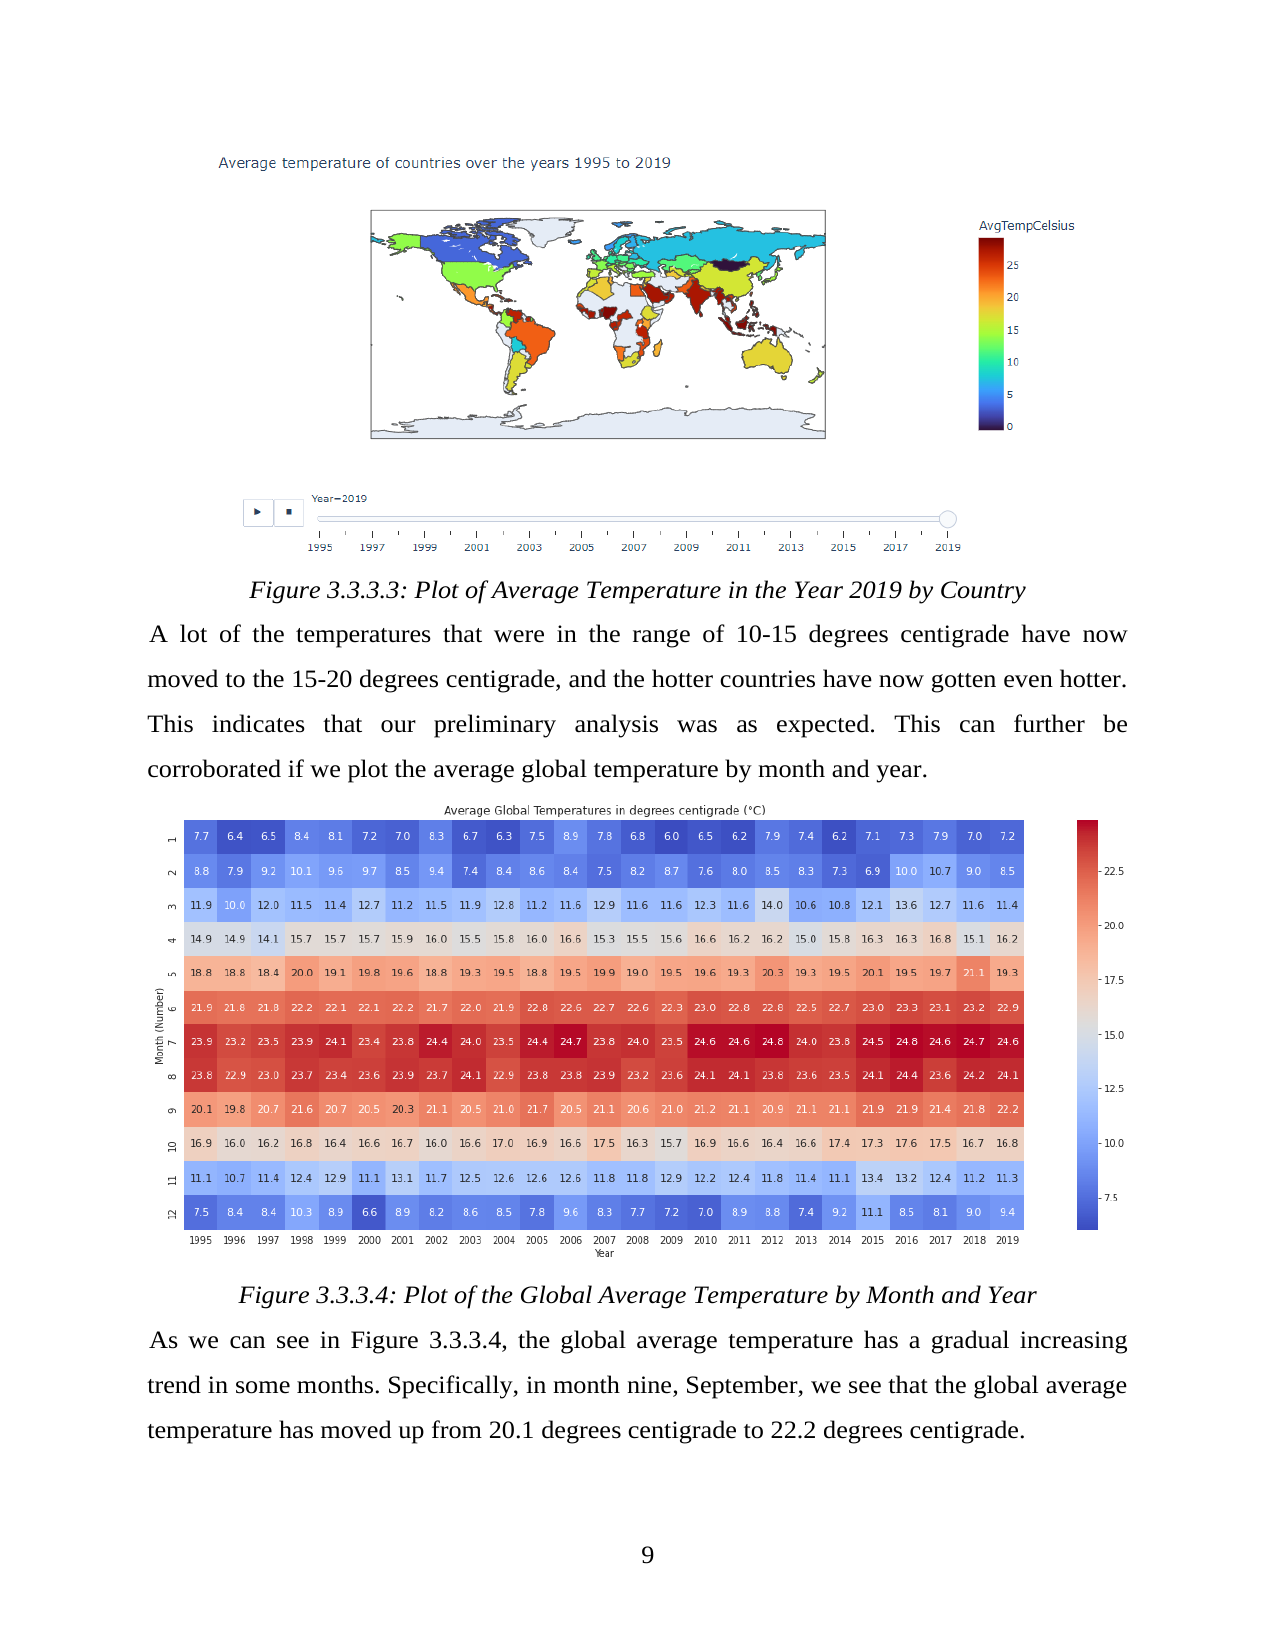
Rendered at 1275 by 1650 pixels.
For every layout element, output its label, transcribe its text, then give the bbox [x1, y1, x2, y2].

text As we can see in Figure 3.3.3.4, the global average temperature has a gradual increasing trend in some months. Specifically, in month nine, September, we see that the global average temperature has moved up from 20.1 degrees centigrade to 22.2 degrees centigrade. [147, 1326, 1129, 1444]
picture [148, 798, 1131, 1265]
text Figure 3.3.3.4: Plot of the Global Average Temperature by Month and Year [147, 1281, 1129, 1309]
text A lot of the temperatures that were in the range of 10-15 degrees centigrade have now moved to the 15-20 degrees centigrade, and the hotter countries have now gotten even hotter. This indicates that our preliminary analysis was as expected. This can further be corroborated if we plot the average global temperature by month and year. [147, 619, 1129, 783]
text Figure 3.3.3.3: Plot of Average Temperature in the Year 2019 by Country [147, 575, 1129, 603]
picture [203, 143, 1075, 559]
